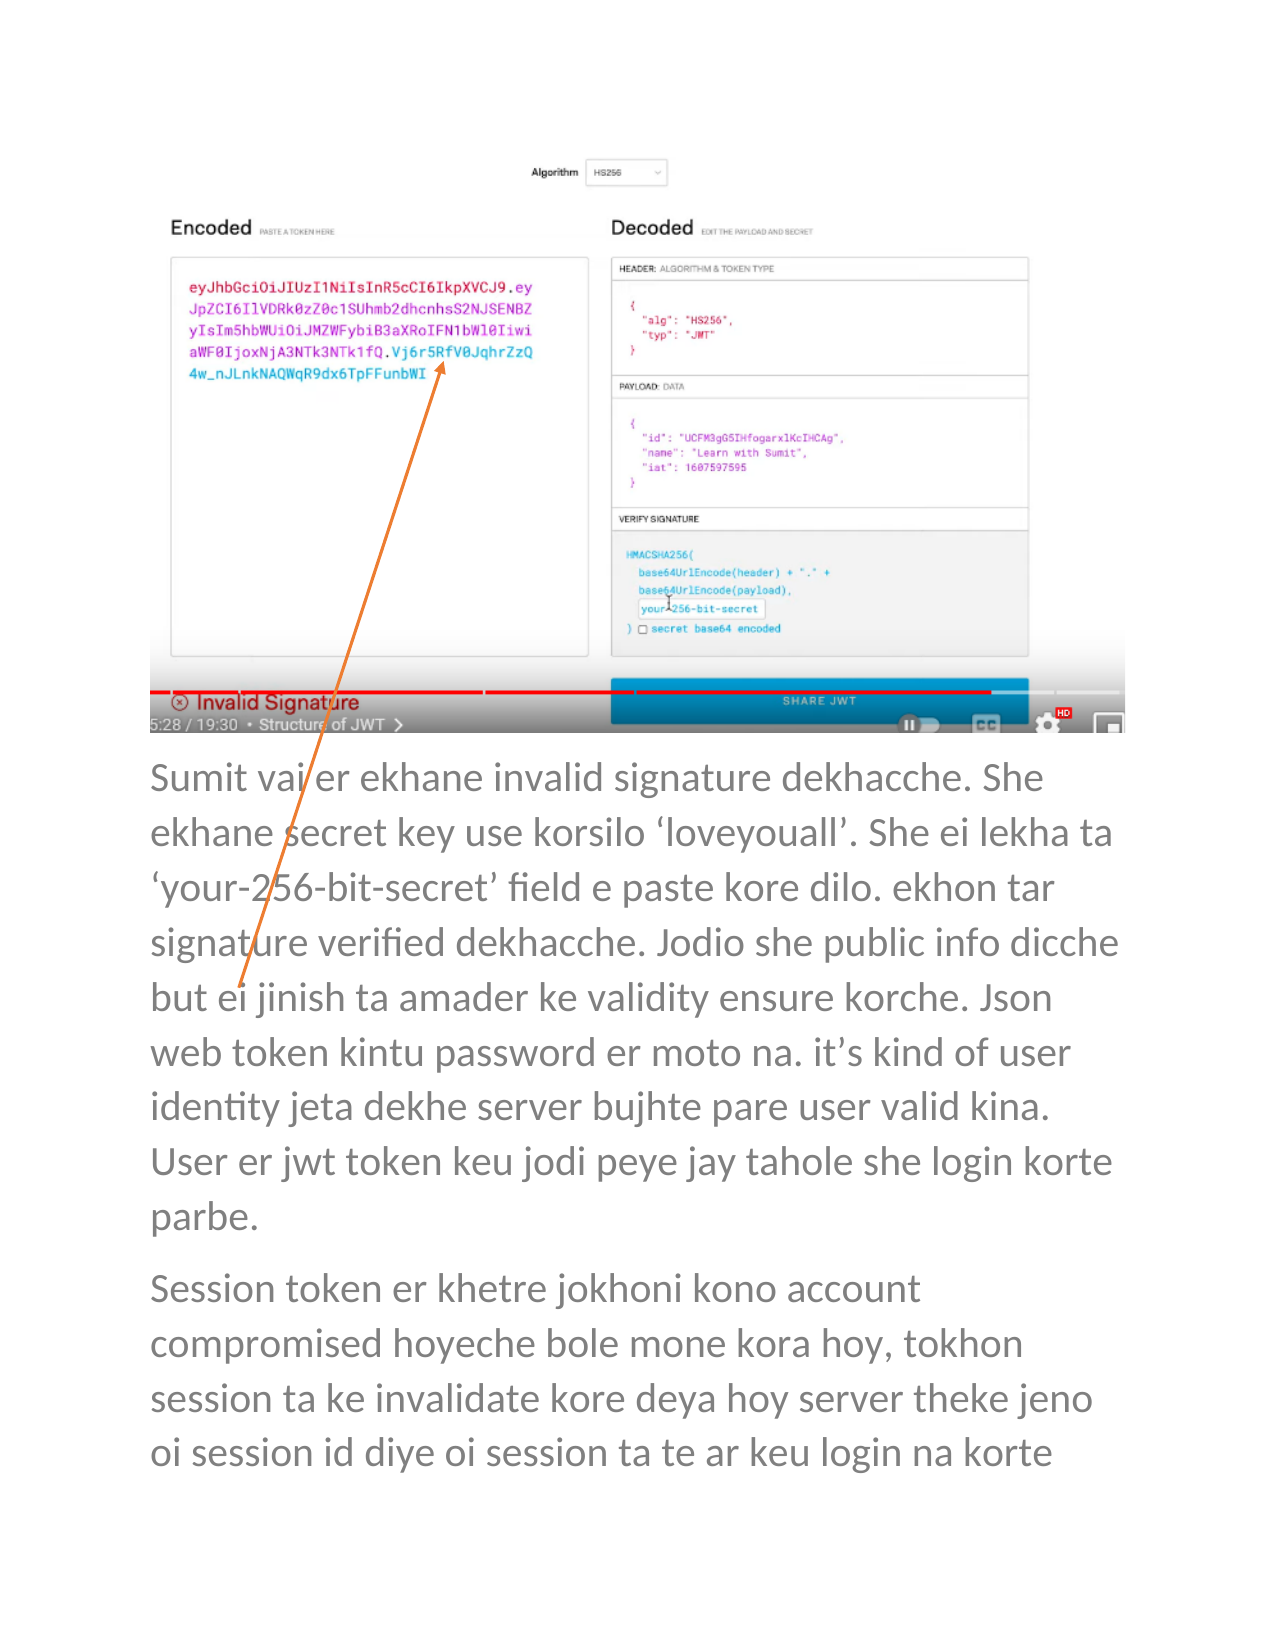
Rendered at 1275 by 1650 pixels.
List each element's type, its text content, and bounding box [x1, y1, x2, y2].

picture [150, 150, 1125, 733]
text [150, 1262, 1125, 1477]
text Sumit vai er ekhane invalid signature dekhacche. She ekhane secret key use korsilo ‘loveyouall’. She ei lekha ta ‘your-256-bit-secret’ field e paste kore dilo. ekhon tar signature verified dekhacche. Jodio she public info dicche but ei jinish ta amader ke validity ensure korche. Json web token kintu password er moto na. it’s kind of user identity jeta dekhe server bujhte pare user valid kina. User er jwt token keu jodi peye jay tahole she login korte parbe. [150, 751, 1125, 1241]
